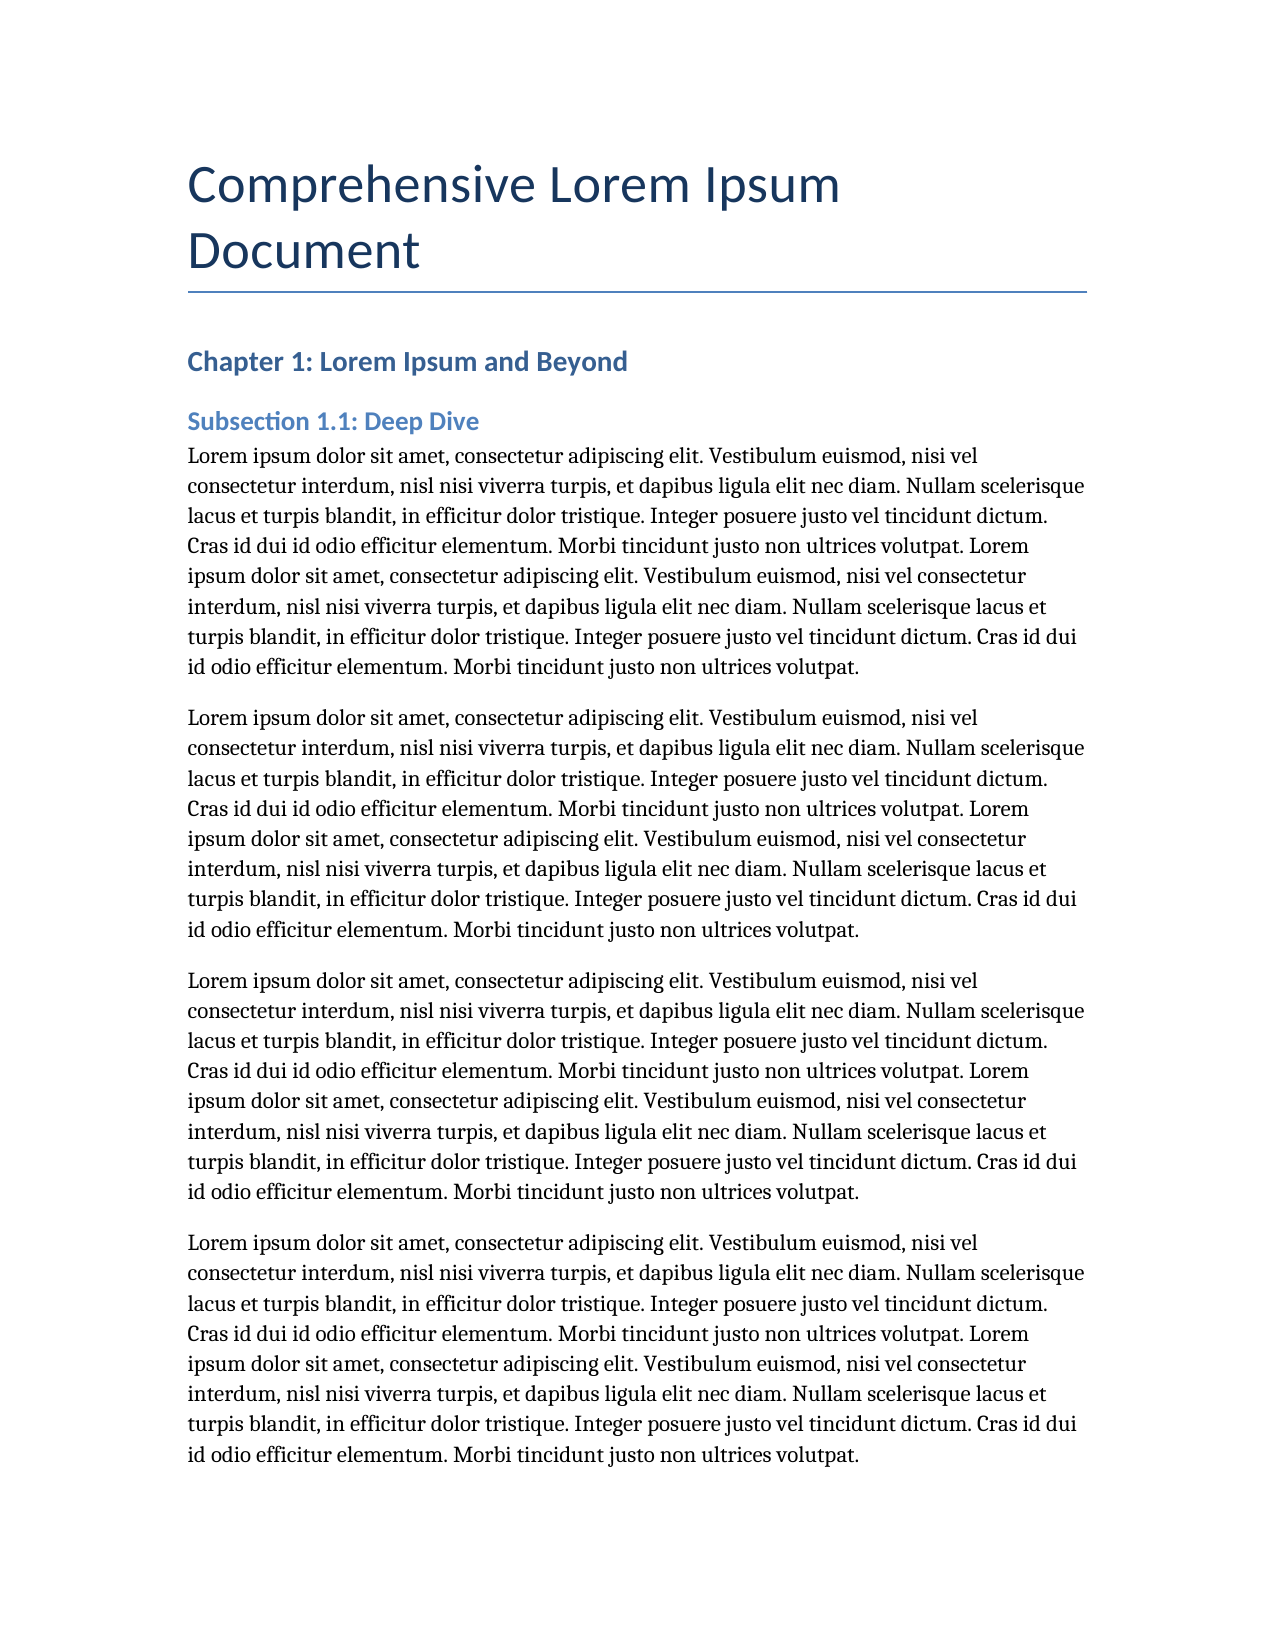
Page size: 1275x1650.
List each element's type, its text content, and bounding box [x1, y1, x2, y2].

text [187, 1230, 1087, 1468]
subtitle Subsection 1.1: Deep Dive [187, 404, 1087, 437]
title Comprehensive Lorem Ipsum Document [187, 150, 1087, 293]
subtitle Chapter 1: Lorem Ipsum and Beyond [187, 343, 1087, 378]
